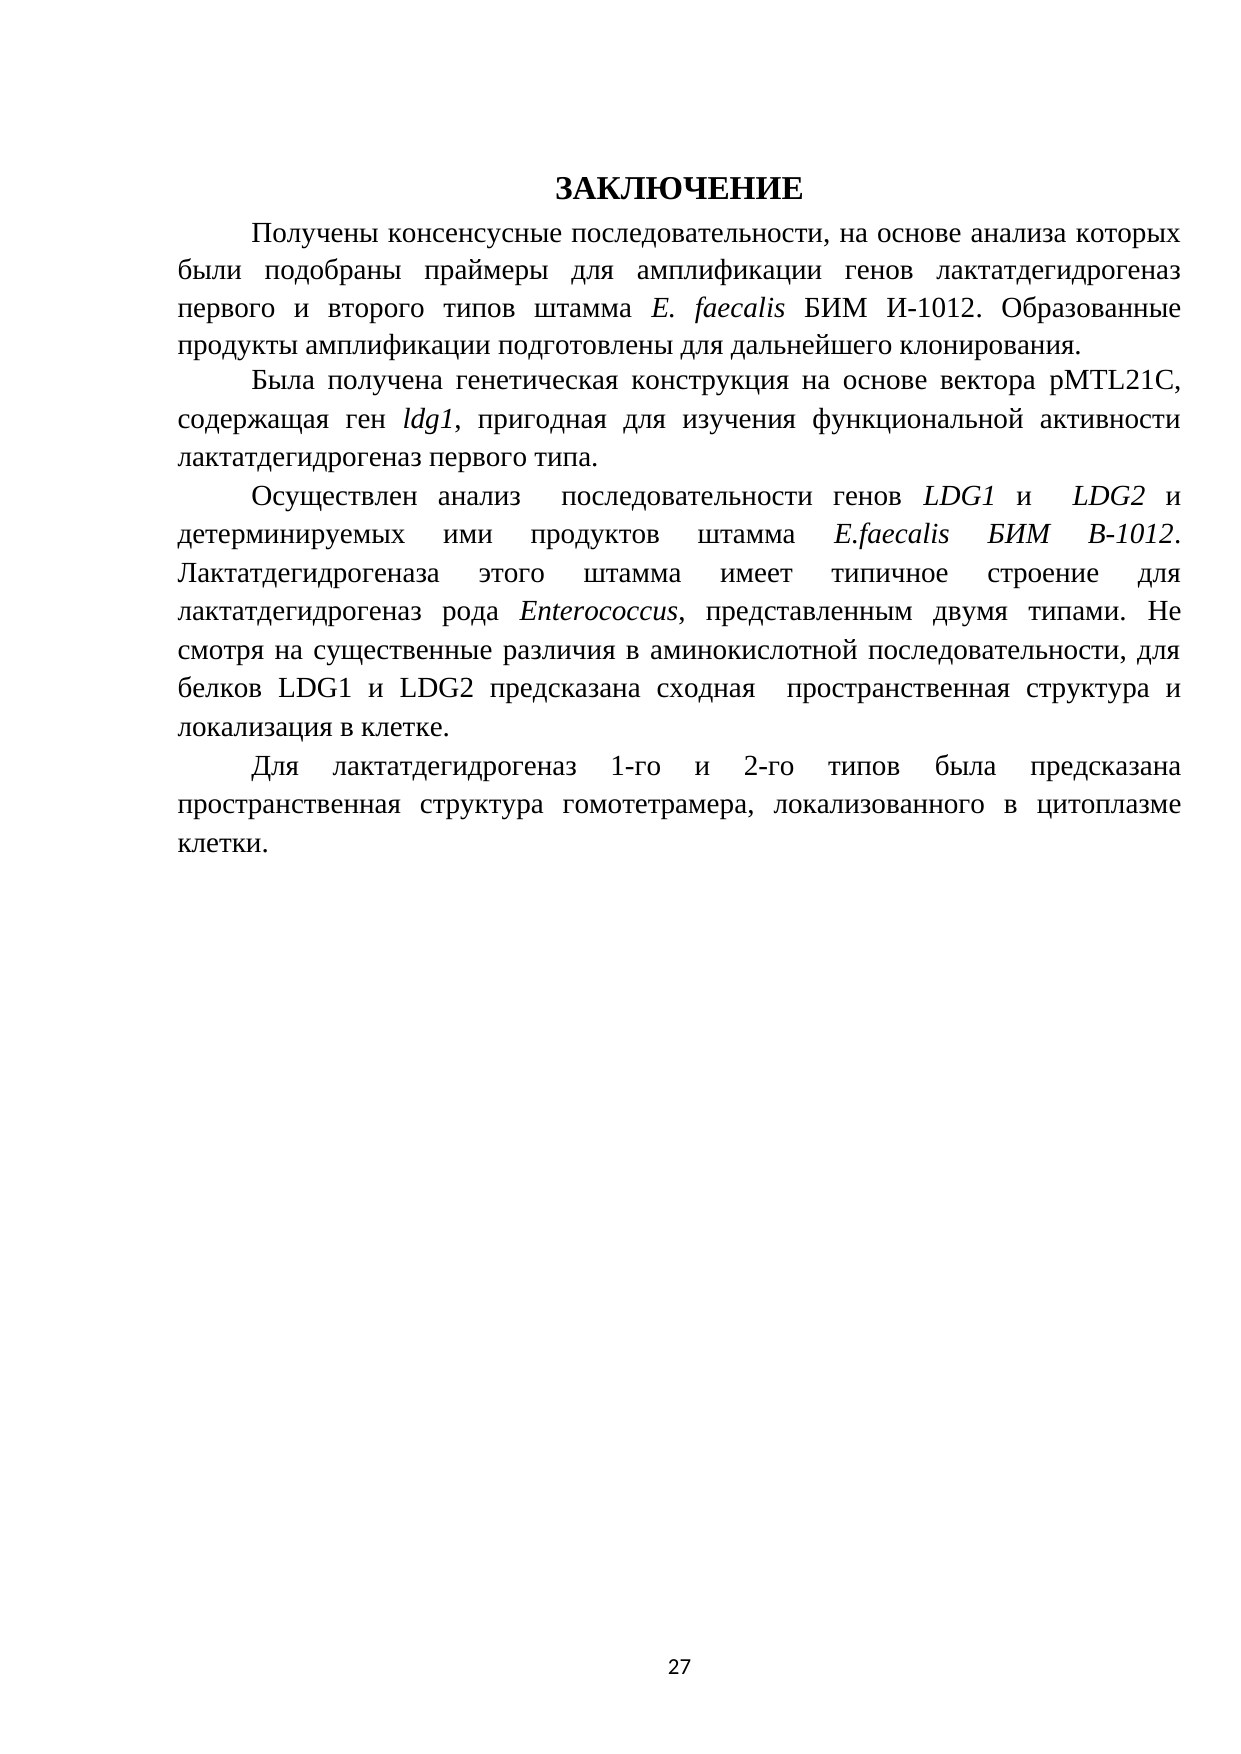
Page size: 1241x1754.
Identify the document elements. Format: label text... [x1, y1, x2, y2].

text Получены консенсусные последовательности, на основе анализа которых были подобраны праймеры для амплификации генов лактатдегидрогеназ первого и второго типов штамма E. faecalis БИМ И-1012. Образованные продукты амплификации подготовлены для дальнейшего клонирования. [177, 212, 1181, 362]
text Была получена генетическая конструкция на основе вектора pMTL21C, содержащая ген ldg1, пригодная для изучения функциональной активности лактатдегидрогеназ первого типа. [177, 362, 1181, 473]
text Осуществлен анализ последовательности генов LDG1 и LDG2 и детерминируемых ими продуктов штамма E.faecalis БИМ В-1012. Лактатдегидрогеназа этого штамма имеет типичное строение для лактатдегидрогеназ рода Enterococcus, представленным двумя типами. Не смотря на существенные различия в аминокислотной последовательности, для белков LDG1 и LDG2 предсказана сходная пространственная структура и локализация в клетке. [177, 478, 1181, 743]
subtitle ЗАКЛЮЧЕНИЕ [177, 168, 1181, 206]
text Для лактатдегидрогеназ 1-го и 2-го типов была предсказана пространственная структура гомотетрамера, локализованного в цитоплазме клетки. [177, 748, 1181, 858]
